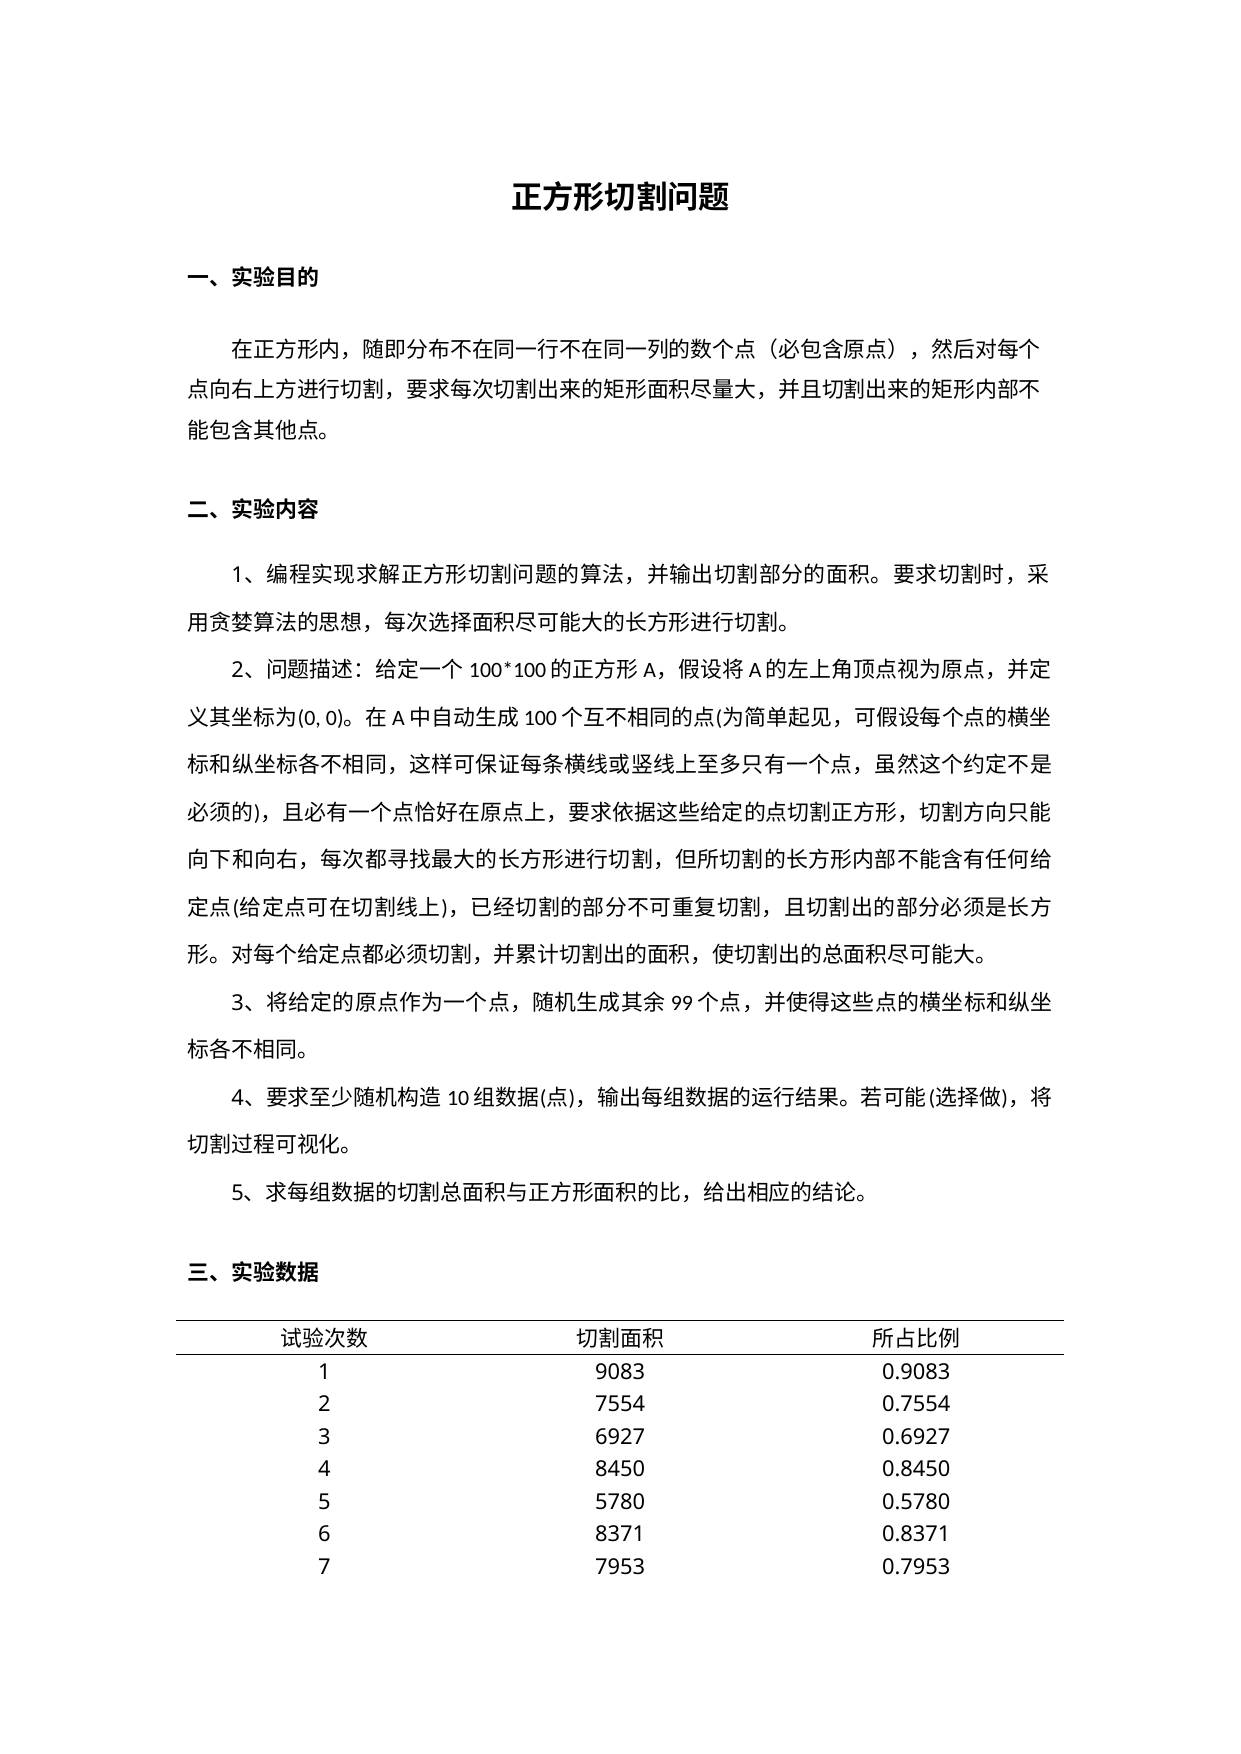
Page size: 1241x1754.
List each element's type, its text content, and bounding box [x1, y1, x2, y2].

table_header 试验次数 [176, 1321, 472, 1353]
table_cell 0.6927 [768, 1420, 1064, 1452]
table_cell 4 [176, 1452, 472, 1484]
table_cell 8450 [472, 1452, 768, 1484]
text 5、求每组数据的切割总面积与正方形面积的比，给出相应的结论。 [187, 1175, 1053, 1207]
table_cell 0.7953 [768, 1550, 1064, 1582]
table_header 切割面积 [472, 1321, 768, 1353]
table_cell 3 [176, 1420, 472, 1452]
text 3、将给定的原点作为一个点，随机生成其余99个点，并使得这些点的横坐标和纵坐标各不相同。 [187, 985, 1053, 1064]
table_cell 5780 [472, 1485, 768, 1517]
table_cell 1 [176, 1355, 472, 1387]
table_cell 0.9083 [768, 1355, 1064, 1387]
table_header 所占比例 [768, 1321, 1064, 1353]
text 二、实验内容 [187, 492, 1053, 524]
text 正方形切割问题 [187, 162, 1053, 227]
table_cell 7953 [472, 1550, 768, 1582]
text 三、实验数据 [187, 1255, 1053, 1287]
table_cell 9083 [472, 1355, 768, 1387]
table_cell 7554 [472, 1387, 768, 1419]
text 1、编程实现求解正方形切割问题的算法，并输出切割部分的面积。要求切割时，采用贪婪算法的思想，每次选择面积尽可能大的长方形进行切割。 [187, 557, 1053, 636]
text 2、问题描述：给定一个100*100的正方形A，假设将A的左上角顶点视为原点，并定义其坐标为(0, 0)。在A中自动生成100个互不相同的点(为简单起见，可假设每个点的横坐标和纵坐标各不相同，这样可保证每条横线或竖线上至多只有一个点，虽然这个约定不是必须的)，且必有一个点恰好在原点上，要求依据这些给定的点切割正方形，切割方向只能向下和向右，每次都寻找最大的长方形进行切割，但所切割的长方形内部不能含有任何给定点(给定点可在切割线上)，已经切割的部分不可重复切割，且切割出的部分必须是长方形。对每个给定点都必须切割，并累计切割出的面积，使切割出的总面积尽可能大。 [187, 652, 1053, 969]
table_cell 0.8371 [768, 1517, 1064, 1549]
table_cell 7 [176, 1550, 472, 1582]
text 在正方形内，随即分布不在同一行不在同一列的数个点（必包含原点），然后对每个点向右上方进行切割，要求每次切割出来的矩形面积尽量大，并且切割出来的矩形内部不能包含其他点。 [187, 331, 1053, 445]
text 4、要求至少随机构造10组数据(点)，输出每组数据的运行结果。若可能(选择做)，将切割过程可视化。 [187, 1080, 1053, 1159]
table_cell 8371 [472, 1517, 768, 1549]
table_cell 0.7554 [768, 1387, 1064, 1419]
table_cell 0.8450 [768, 1452, 1064, 1484]
table_cell 2 [176, 1387, 472, 1419]
table_cell 0.5780 [768, 1485, 1064, 1517]
table_cell 5 [176, 1485, 472, 1517]
table_cell 6 [176, 1517, 472, 1549]
table_cell 6927 [472, 1420, 768, 1452]
text 一、实验目的 [187, 259, 1053, 292]
